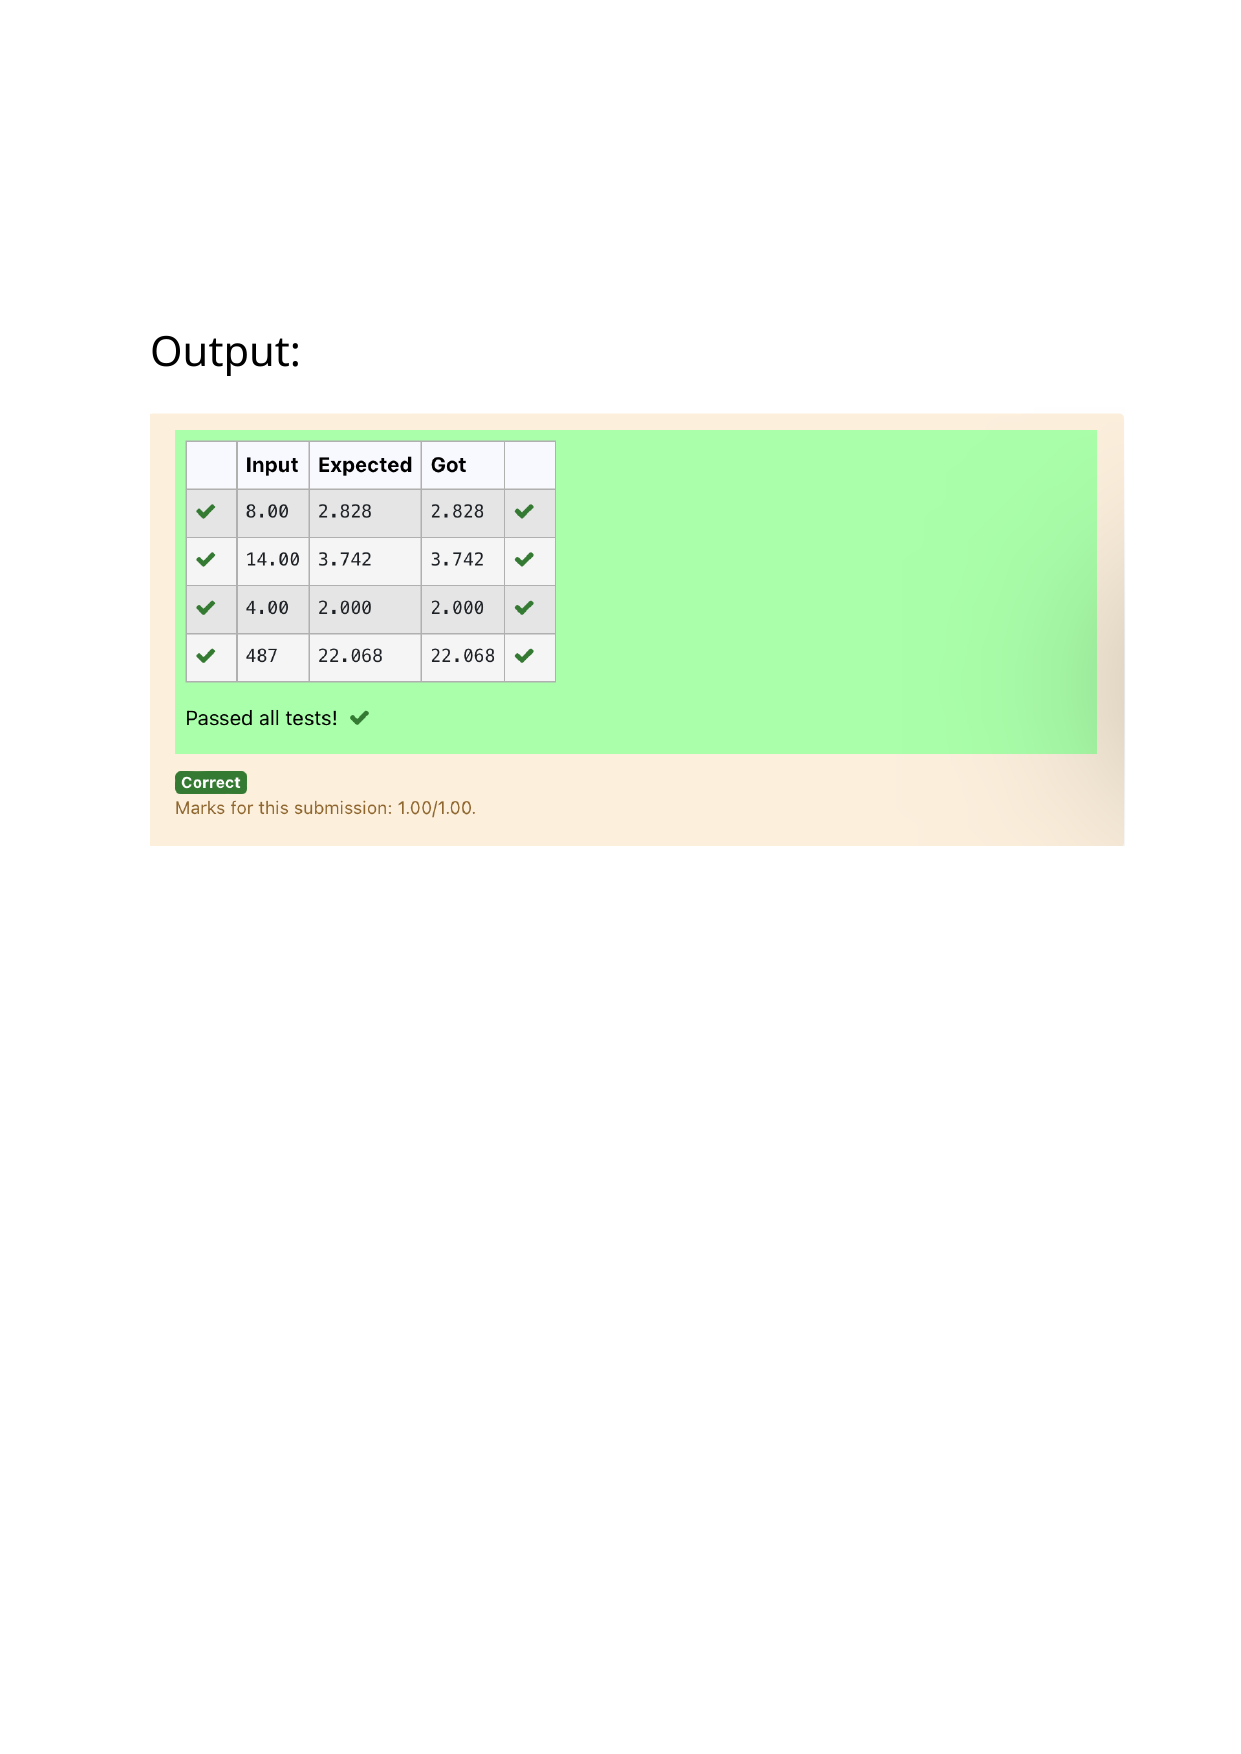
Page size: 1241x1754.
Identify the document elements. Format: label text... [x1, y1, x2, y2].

picture [150, 407, 1125, 846]
text Output: [150, 322, 1090, 379]
